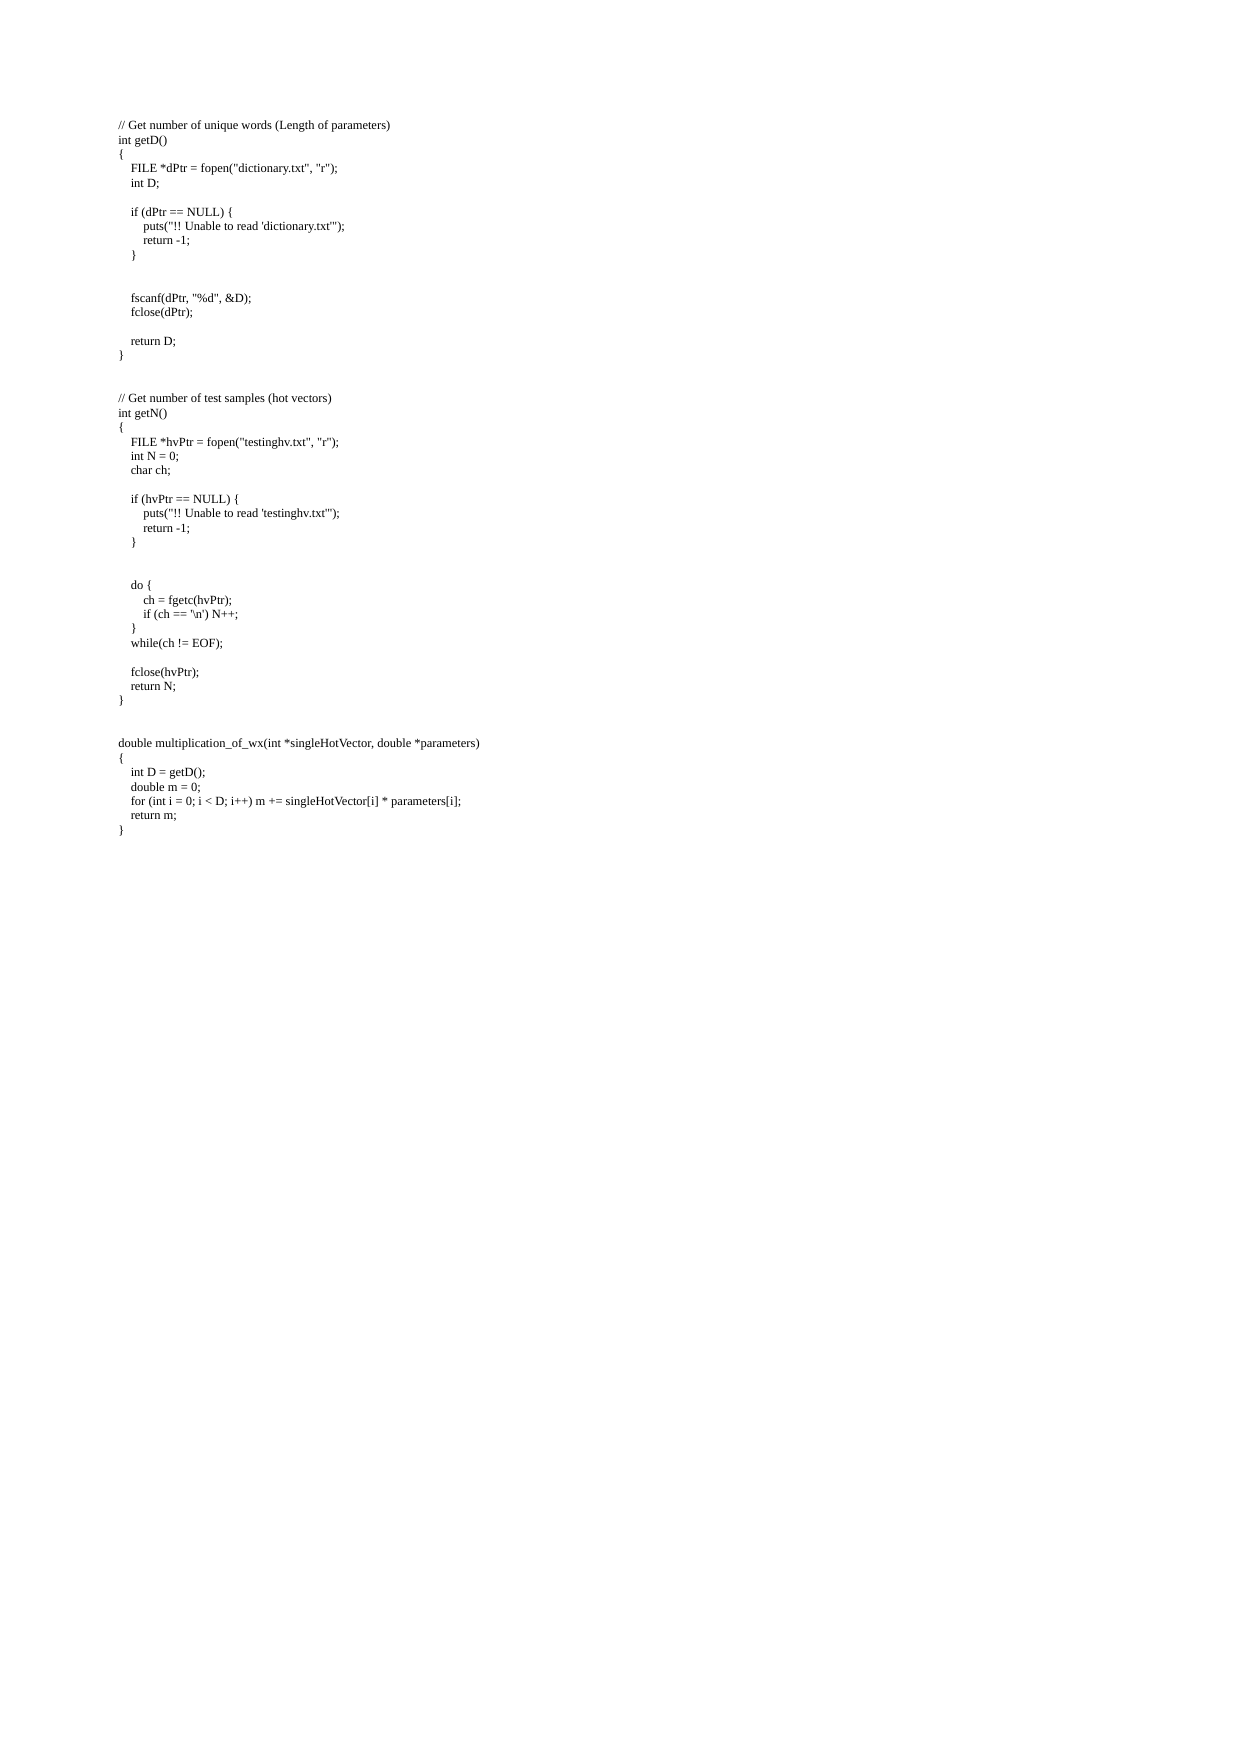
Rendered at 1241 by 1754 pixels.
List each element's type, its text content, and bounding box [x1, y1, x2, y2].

text puts("!! Unable to read 'testinghv.txt'"); [118, 506, 1122, 521]
text if (ch == '\n') N++; [118, 607, 1122, 621]
text while(ch != EOF); [118, 636, 1122, 650]
text double multiplication_of_wx(int *singleHotVector, double *parameters) [118, 736, 1122, 751]
text } [118, 693, 1122, 707]
text return D; [118, 334, 1122, 348]
text fscanf(dPtr, "%d", &D); [118, 291, 1122, 305]
text ch = fgetc(hvPtr); [118, 592, 1122, 607]
text int D = getD(); [118, 765, 1122, 779]
text return -1; [118, 521, 1122, 535]
text int N = 0; [118, 449, 1122, 463]
text return N; [118, 679, 1122, 693]
text puts("!! Unable to read 'dictionary.txt'"); [118, 219, 1122, 233]
text } [118, 348, 1122, 362]
text } [118, 822, 1122, 837]
text } [118, 247, 1122, 262]
text for (int i = 0; i < D; i++) m += singleHotVector[i] * parameters[i]; [118, 794, 1122, 808]
text double m = 0; [118, 779, 1122, 794]
text // Get number of test samples (hot vectors) [118, 391, 1122, 406]
text int getD() [118, 132, 1122, 147]
text fclose(dPtr); [118, 305, 1122, 319]
text { [118, 420, 1122, 434]
text do { [118, 578, 1122, 592]
text } [118, 535, 1122, 549]
text return m; [118, 808, 1122, 822]
text } [118, 621, 1122, 636]
text if (dPtr == NULL) { [118, 204, 1122, 219]
text int getN() [118, 406, 1122, 420]
text { [118, 751, 1122, 765]
text int D; [118, 176, 1122, 190]
text char ch; [118, 463, 1122, 477]
text return -1; [118, 233, 1122, 247]
text if (hvPtr == NULL) { [118, 492, 1122, 506]
text FILE *dPtr = fopen("dictionary.txt", "r"); [118, 161, 1122, 176]
text { [118, 147, 1122, 161]
text FILE *hvPtr = fopen("testinghv.txt", "r"); [118, 434, 1122, 449]
text fclose(hvPtr); [118, 664, 1122, 679]
text // Get number of unique words (Length of parameters) [118, 118, 1122, 132]
